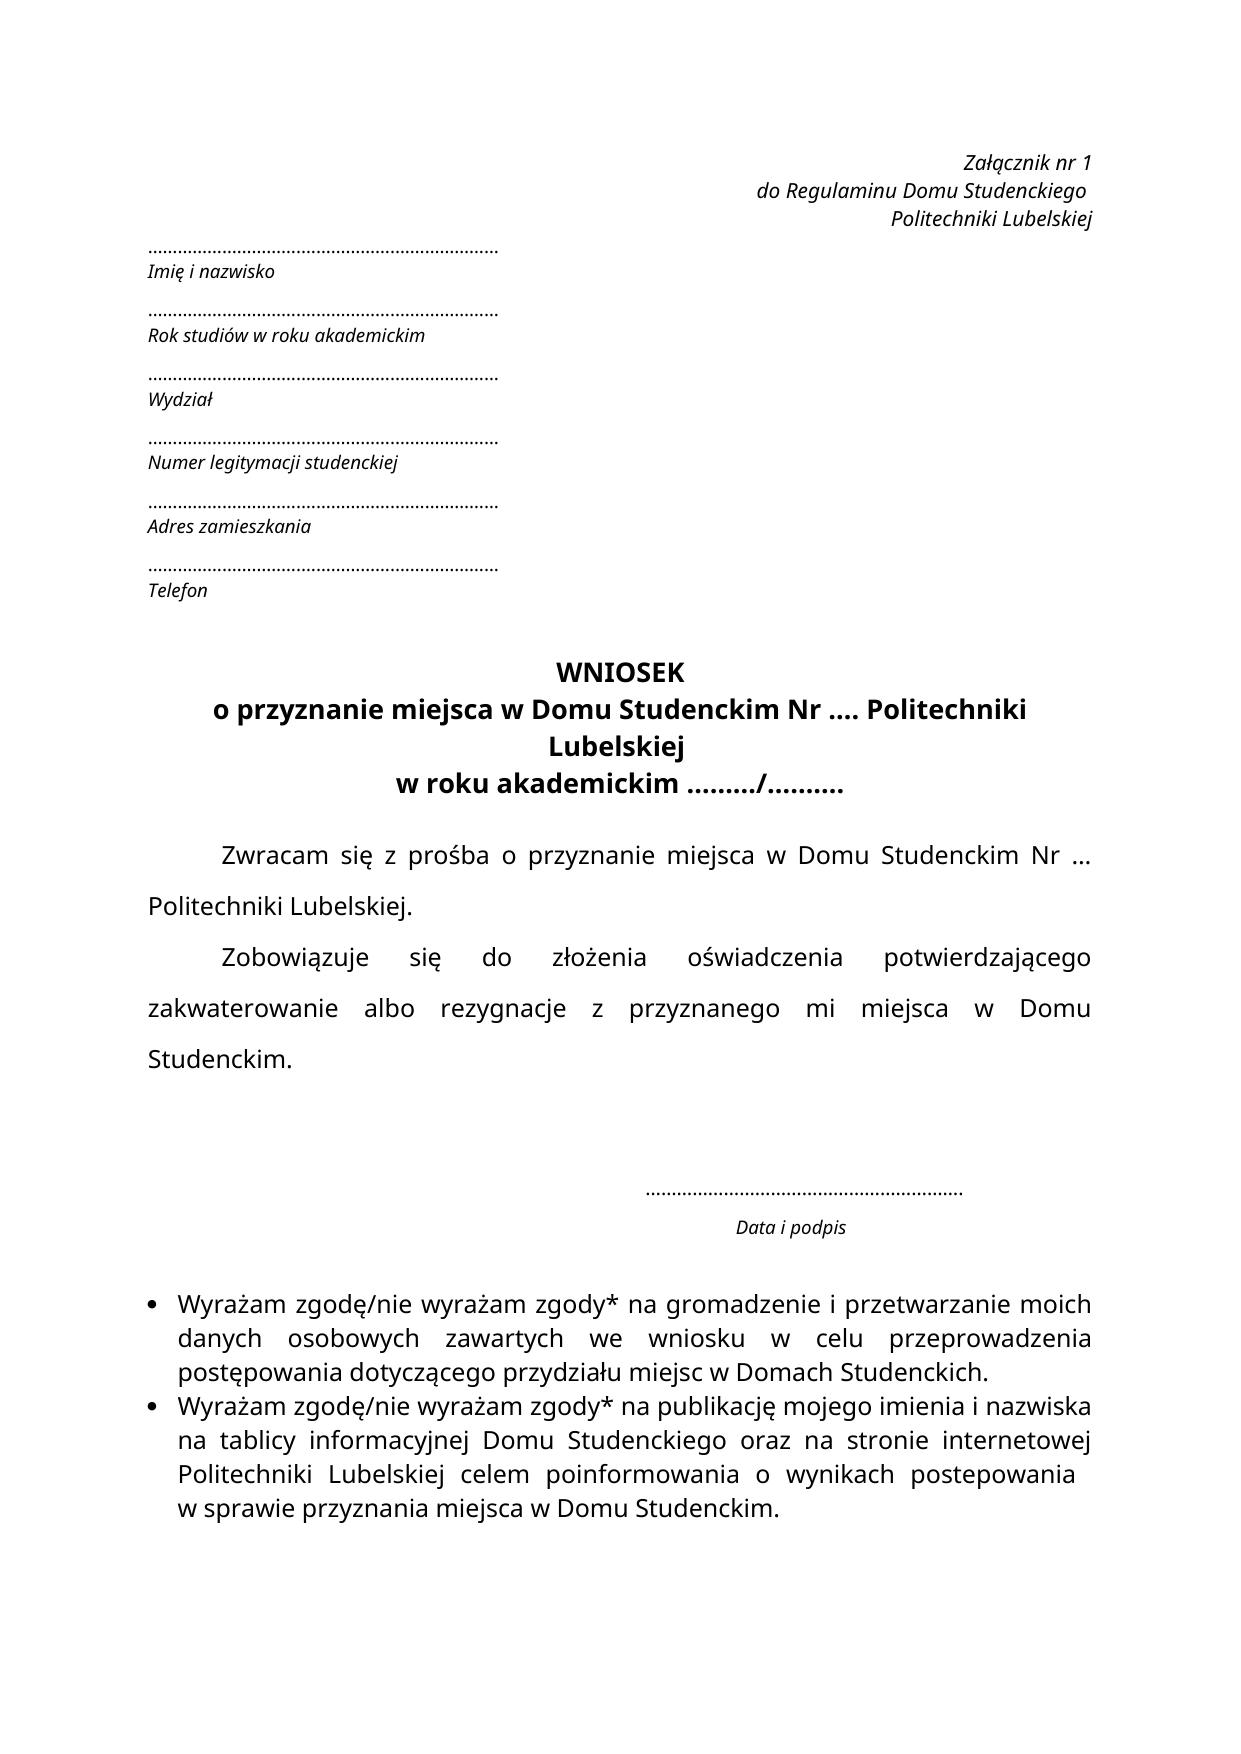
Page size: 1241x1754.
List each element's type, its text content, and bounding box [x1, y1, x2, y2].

text WNIOSEK [148, 654, 1093, 691]
text Adres zamieszkania [148, 513, 591, 539]
text do Regulaminu Domu Studenckiego Politechniki Lubelskiej [561, 176, 1093, 233]
text ………………………….……………….………………… [148, 424, 591, 450]
list Wyrażam zgodę/nie wyrażam zgody* na gromadzenie i przetwarzanie moich danych osobowych zawartych we wniosku w celu przeprowadzenia postępowania dotyczącego przydziału miejsc w Domach Studenckich. [148, 1287, 1093, 1389]
text Imię i nazwisko [148, 258, 591, 284]
text ………………………….……………….………………… [148, 488, 591, 513]
text Zwracam się z prośba o przyznanie miejsca w Domu Studenckim Nr … Politechniki Lubelskiej. [148, 838, 1093, 923]
text ………………………….……………….………………… [148, 360, 591, 386]
text ……………………………………………………. [148, 1174, 1093, 1201]
text Załącznik nr 1 [148, 148, 1093, 176]
list Wyrażam zgodę/nie wyrażam zgody* na publikację mojego imienia i nazwiska na tablicy informacyjnej Domu Studenckiego oraz na stronie internetowej Politechniki Lubelskiej celem poinformowania o wynikach postepowania w sprawie przyznania miejsca w Domu Studenckim. [148, 1389, 1093, 1525]
text ………………………….……………….………………… [148, 297, 591, 322]
text o przyznanie miejsca w Domu Studenckim Nr …. Politechniki Lubelskiej w roku akademickim ………/………. [148, 691, 1093, 801]
text ………………………….……………….………………… [148, 233, 591, 258]
text Rok studiów w roku akademickim [148, 322, 591, 348]
text Wydział [148, 386, 591, 411]
text Data i podpis [148, 1214, 1093, 1240]
text ………………………….……………….………………… [148, 552, 591, 577]
text Telefon [148, 577, 591, 603]
text Zobowiązuje się do złożenia oświadczenia potwierdzającego zakwaterowanie albo rezygnacje z przyznanego mi miejsca w Domu Studenckim. [148, 940, 1093, 1076]
text Numer legitymacji studenckiej [148, 450, 591, 475]
